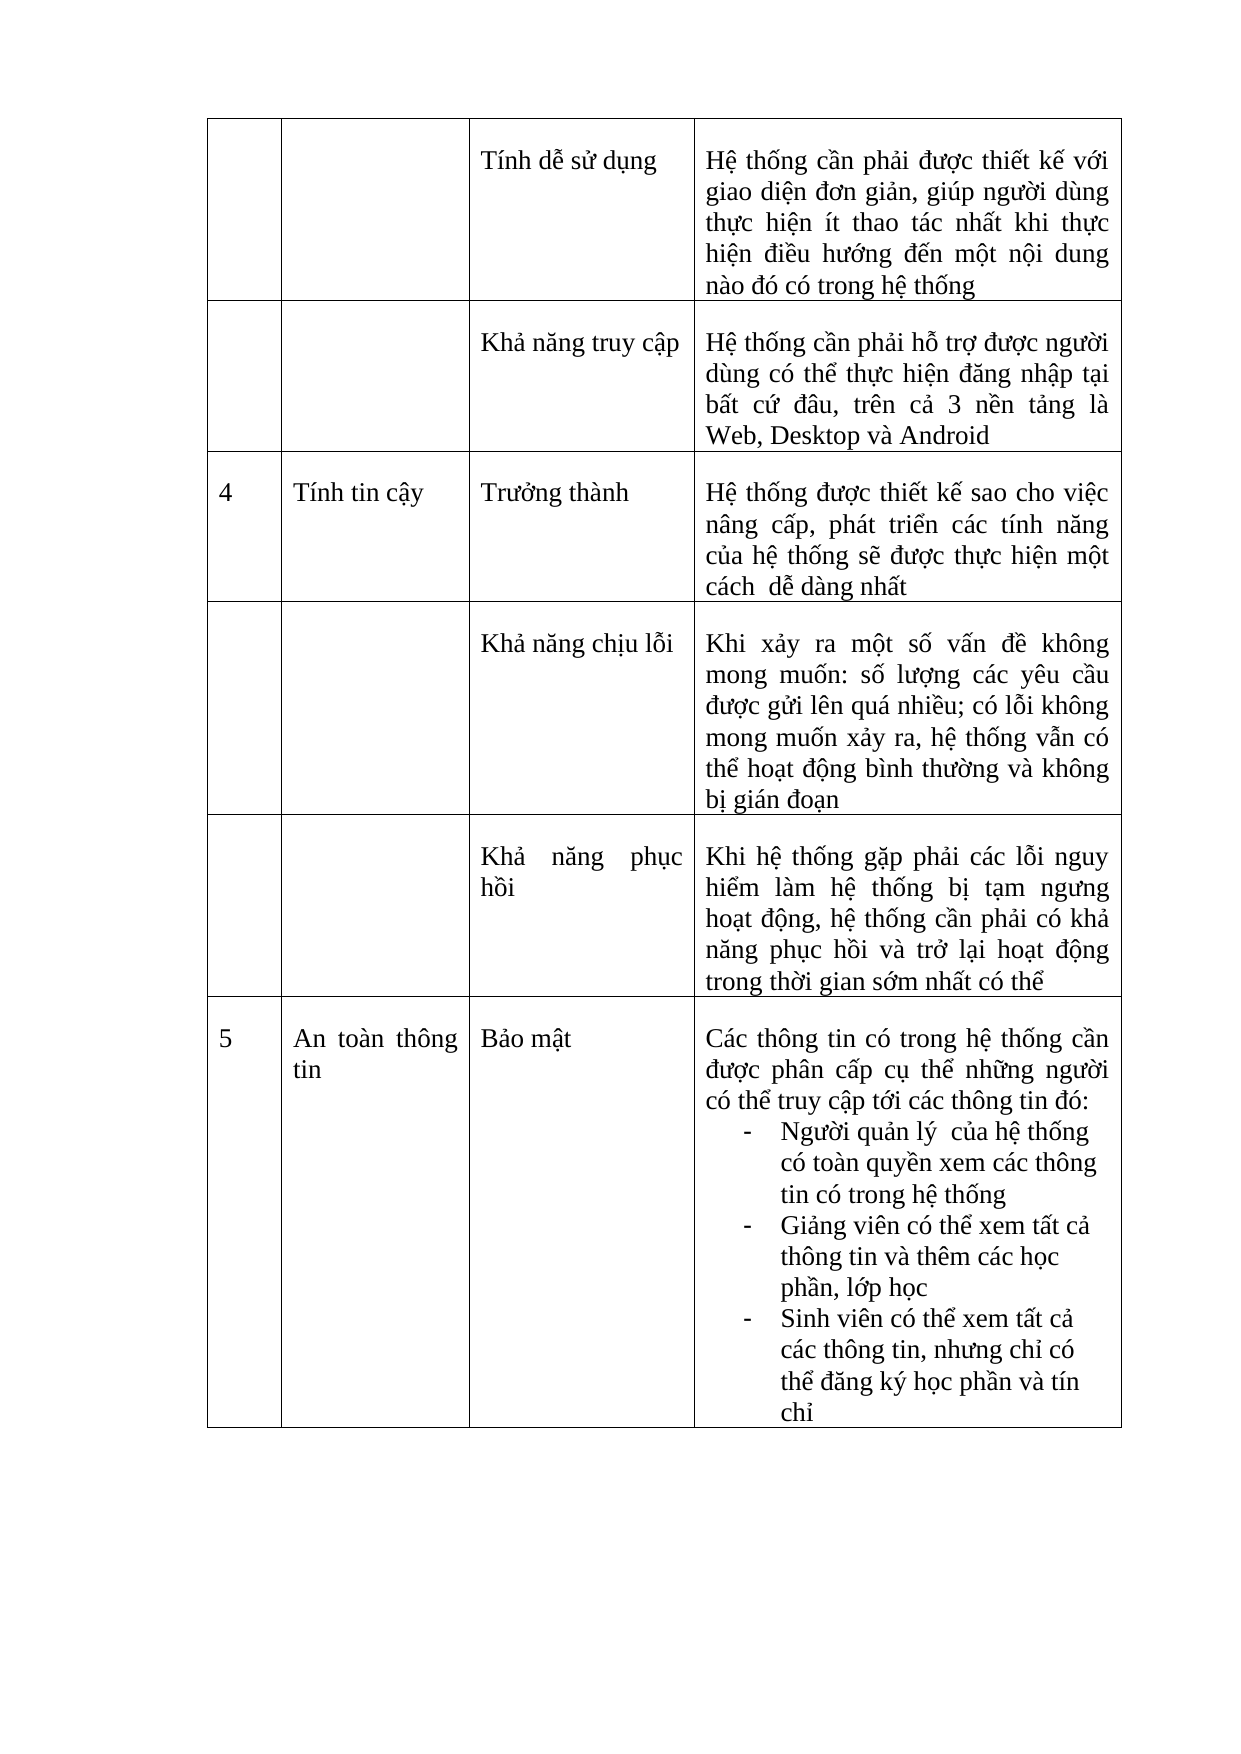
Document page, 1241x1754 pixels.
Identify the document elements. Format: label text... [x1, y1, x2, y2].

table_cell [208, 815, 281, 996]
table_cell Hệ thống cần phải hỗ trợ được người dùng có thể thực hiện đăng nhập tại bất cứ đâu, trên cả 3 nền tảng là Web, Desktop và Android [695, 301, 1121, 451]
table_cell 5 [208, 997, 281, 1427]
table_cell Bảo mật [470, 997, 694, 1427]
table_cell Hệ thống được thiết kế sao cho việc nâng cấp, phát triển các tính năng của hệ thống sẽ được thực hiện một cách dễ dàng nhất [695, 452, 1121, 601]
table_cell Khi hệ thống gặp phải các lỗi nguy hiểm làm hệ thống bị tạm ngưng hoạt động, hệ thống cần phải có khả năng phục hồi và trở lại hoạt động trong thời gian sớm nhất có thể [695, 815, 1121, 996]
table_cell Trưởng thành [470, 452, 694, 601]
table_cell Hệ thống cần phải được thiết kế với giao diện đơn giản, giúp người dùng thực hiện ít thao tác nhất khi thực hiện điều hướng đến một nội dung nào đó có trong hệ thống [695, 119, 1121, 300]
table_cell Các thông tin có trong hệ thống cần được phân cấp cụ thể những người có thể truy cập tới các thông tin đó: Người quản lý của hệ thống có toàn quyền xem các thông tin có trong hệ thống Giảng viên có thể xem tất cả thông tin và thêm các học phần, lớp học Sinh viên có thể xem tất cả các thông tin, nhưng chỉ có thể đăng ký học phần và tín chỉ [695, 997, 1121, 1427]
table_cell Khả năng chịu lỗi [470, 602, 694, 814]
table_cell Tính tin cậy [282, 452, 469, 601]
table_cell Tính dễ sử dụng [470, 119, 694, 300]
table_cell Khi xảy ra một số vấn đề không mong muốn: số lượng các yêu cầu được gửi lên quá nhiều; có lỗi không mong muốn xảy ra, hệ thống vẫn có thể hoạt động bình thường và không bị gián đoạn [695, 602, 1121, 814]
table_cell [282, 119, 469, 300]
table_cell [282, 602, 469, 814]
table_cell [208, 119, 281, 300]
table_cell An toàn thông tin [282, 997, 469, 1427]
table_cell [282, 815, 469, 996]
table_cell Khả năng truy cập [470, 301, 694, 451]
table_cell Khả năng phục hồi [470, 815, 694, 996]
table_cell [282, 301, 469, 451]
table_cell 4 [208, 452, 281, 601]
table_cell [208, 301, 281, 451]
table_cell [208, 602, 281, 814]
